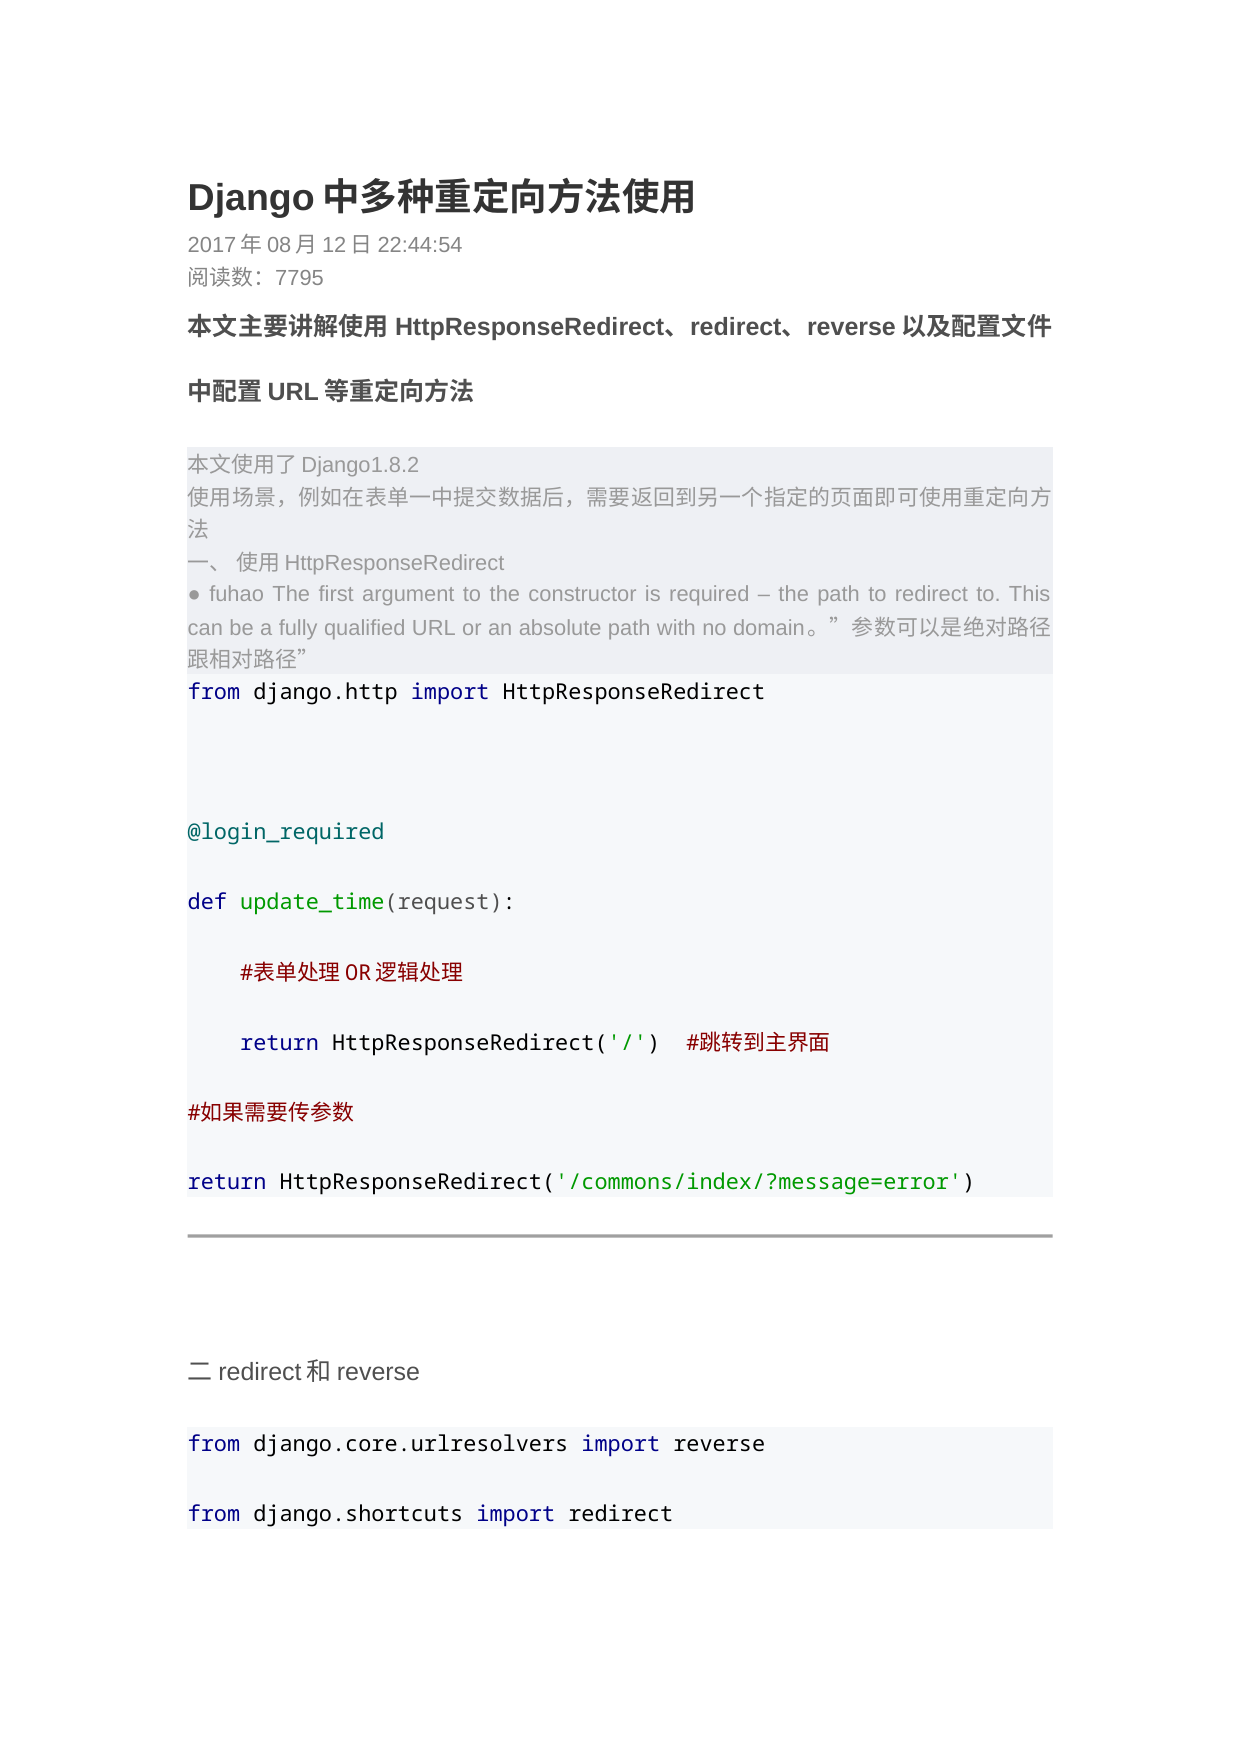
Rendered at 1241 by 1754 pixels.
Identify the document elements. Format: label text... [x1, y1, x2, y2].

text 本文主要讲解使用HttpResponseRedirect、redirect、reverse以及配置文件中配置URL等重定向方法 [187, 292, 1053, 422]
text Django中多种重定向方法使用 [187, 162, 1053, 227]
text from django.shortcuts import redirect [187, 1497, 1053, 1529]
text from django.core.urlresolvers import reverse [187, 1427, 1053, 1459]
text #表单处理OR逻辑处理 [187, 954, 1053, 987]
text 2017年08月12日 22:44:54 [187, 227, 1053, 259]
text 本文使用了Django1.8.2 使用场景，例如在表单一中提交数据后，需要返回到另一个指定的页面即可使用重定向方法 [187, 447, 1053, 544]
text return HttpResponseRedirect('/') #跳转到主界面 [187, 1024, 1053, 1057]
text 一、 使用HttpResponseRedirect ● fuhao The first argument to the constructor is required – the path to redirect to. This can be a fully qualified URL or an absolute path with no domain。”参数可以是绝对路径跟相对路径” [187, 544, 1053, 674]
text def update_time(request): [187, 884, 1053, 917]
text from django.http import HttpResponseRedirect [187, 674, 1053, 707]
text @login_required [187, 814, 1053, 847]
text #如果需要传参数 [187, 1094, 1053, 1127]
text return HttpResponseRedirect('/commons/index/?message=error') [187, 1164, 1053, 1197]
text 二 redirect和reverse [187, 1337, 1053, 1402]
text 阅读数：7795 [187, 259, 1053, 292]
